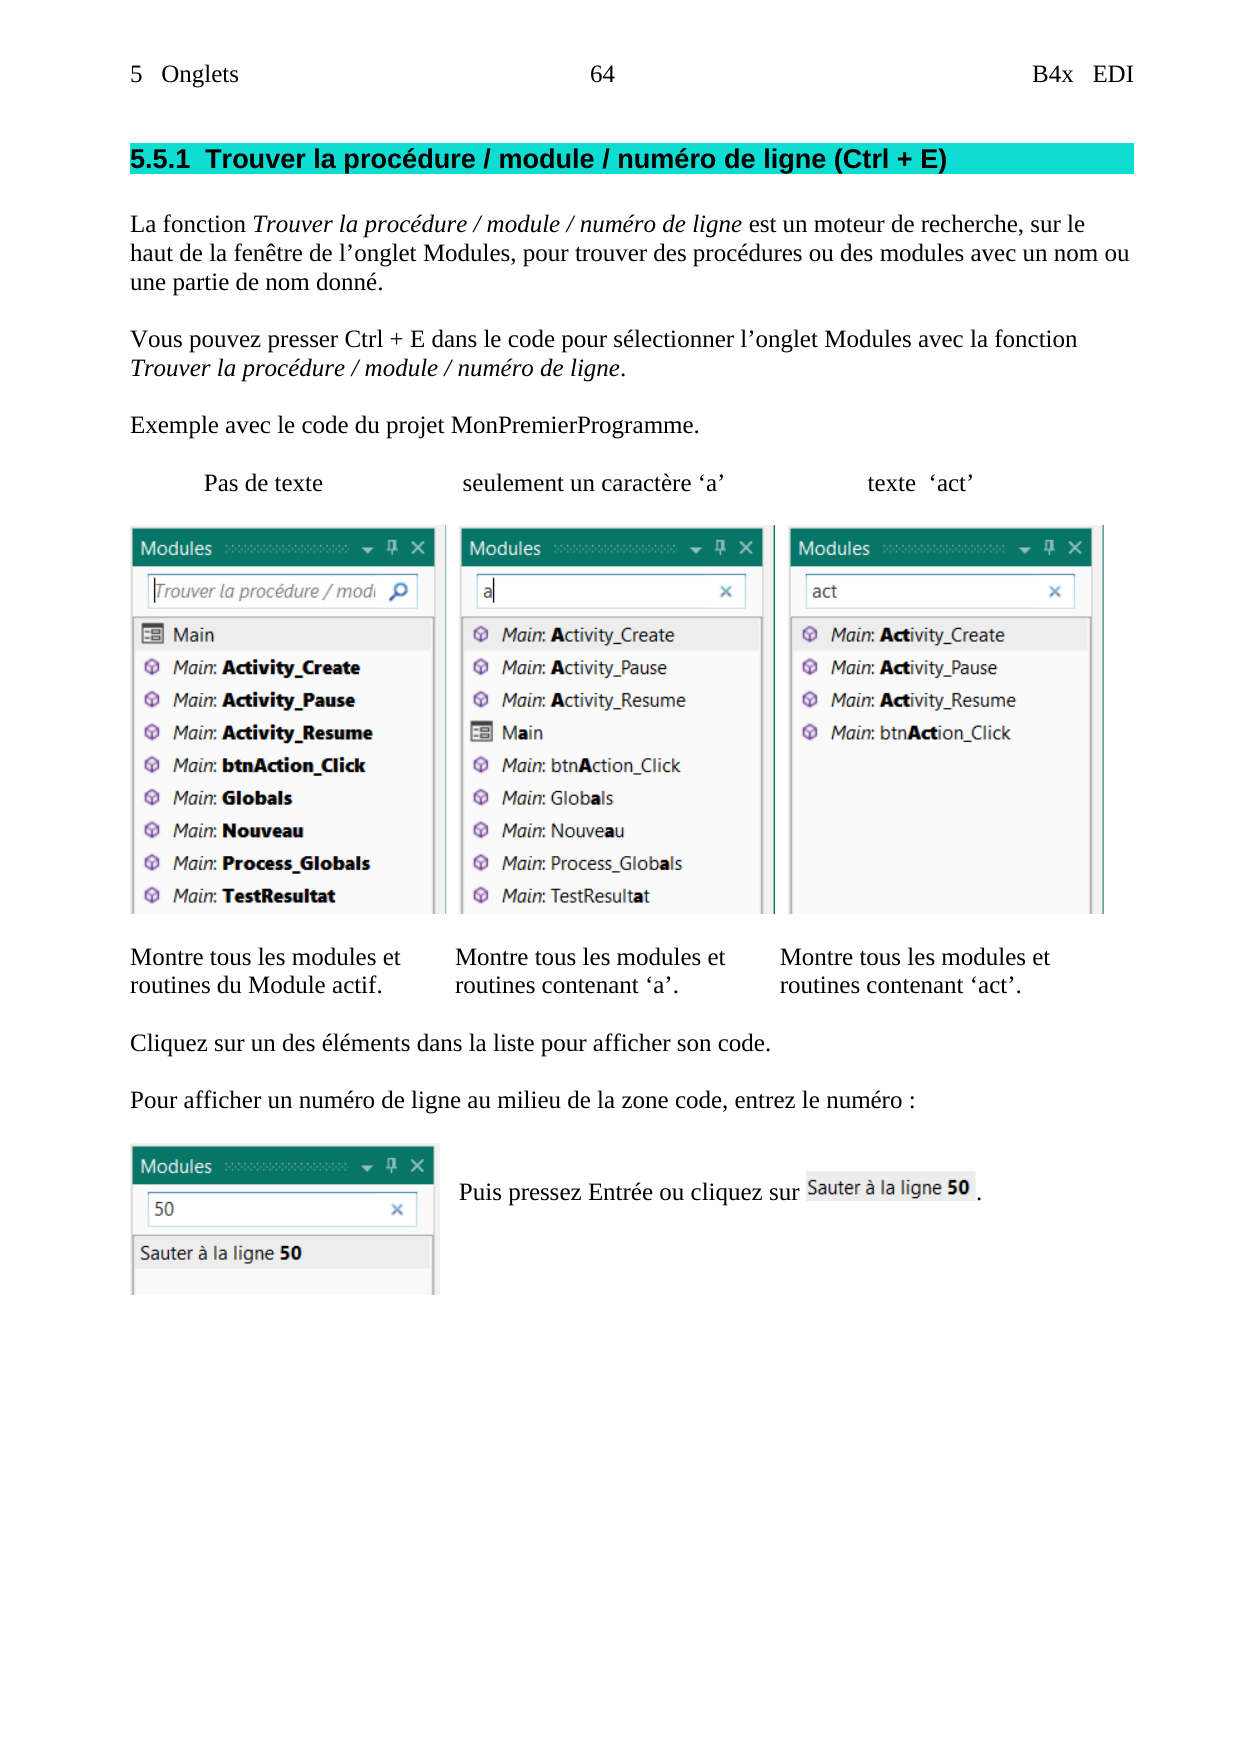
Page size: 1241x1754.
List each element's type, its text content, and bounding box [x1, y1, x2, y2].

text Pas de texte seulement un caractère ‘a’ texte ‘act’ [130, 468, 1134, 497]
picture [458, 525, 775, 914]
text La fonction Trouver la procédure / module / numéro de ligne est un moteur de recherche, sur le haut de la fenêtre de l’onglet Modules, pour trouver des procédures ou des modules avec un nom ou une partie de nom donné. [130, 209, 1134, 296]
text Vous pouvez presser Ctrl + E dans le code pour sélectionner l’onglet Modules avec la fonction Trouver la procédure / module / numéro de ligne. [130, 324, 1134, 382]
subtitle Trouver la procédure / module / numéro de ligne (Ctrl + E) [130, 143, 1134, 174]
text Montre tous les modules et Montre tous les modules et Montre tous les modules et [130, 942, 1134, 971]
picture [129, 1143, 440, 1295]
text Pour afficher un numéro de ligne au milieu de la zone code, entrez le numéro : [130, 1086, 1134, 1114]
picture [129, 525, 447, 914]
text routines du Module actif. routines contenant ‘a’. routines contenant ‘act’. [130, 971, 1134, 999]
picture [787, 525, 1104, 914]
text Exemple avec le code du projet MonPremierProgramme. [130, 411, 1134, 439]
picture [805, 1171, 976, 1201]
text Cliquez sur un des éléments dans la liste pour afficher son code. [130, 1028, 1134, 1057]
text Puis pressez Entrée ou cliquez sur . [440, 1172, 1134, 1206]
